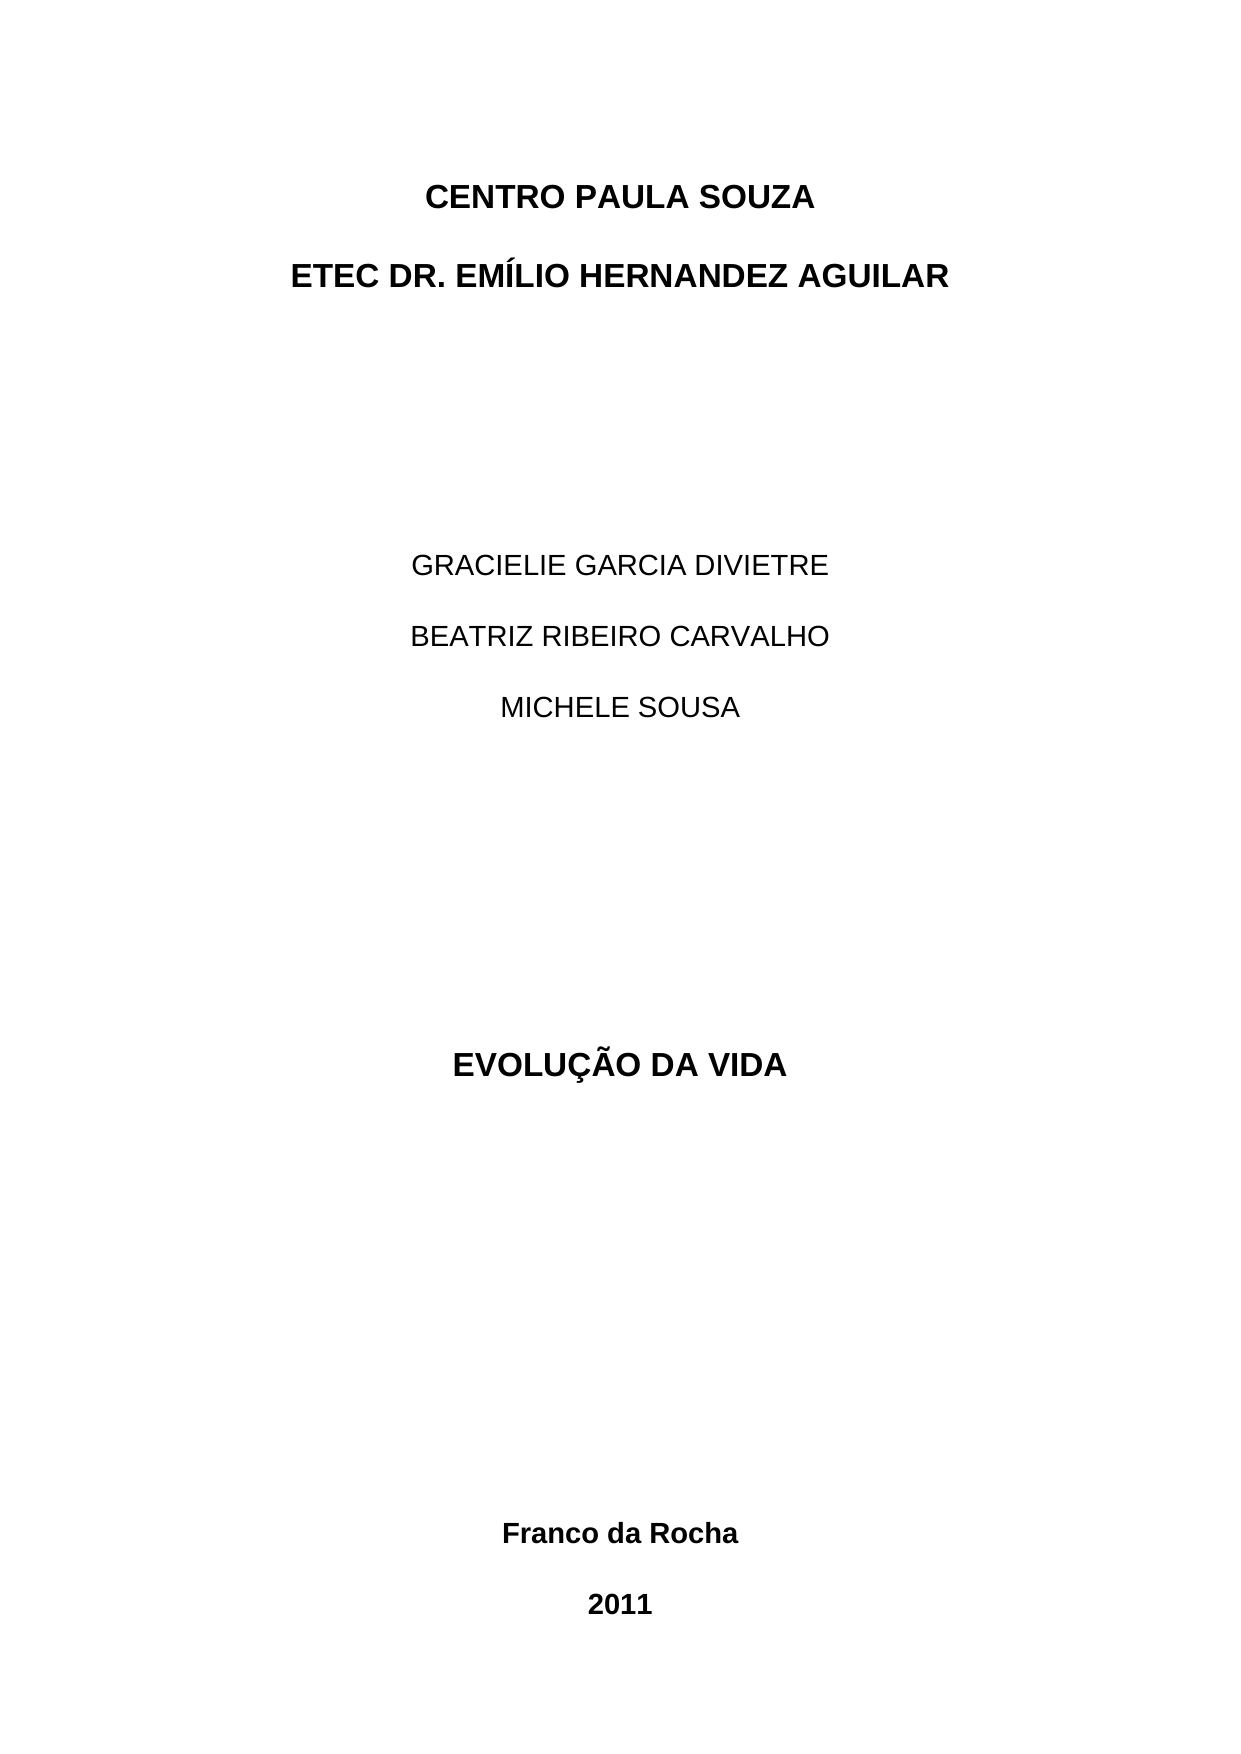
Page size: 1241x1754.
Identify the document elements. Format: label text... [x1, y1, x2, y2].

text BEATRIZ RIBEIRO CARVALHO [177, 619, 1063, 652]
text Franco da Rocha [177, 1516, 1063, 1550]
text 2011 [177, 1587, 1063, 1621]
text CENTRO PAULA SOUZA [177, 177, 1063, 216]
text MICHELE SOUSA [177, 690, 1063, 723]
text EVOLUÇÃO DA VIDA [177, 1046, 1063, 1084]
text GRACIELIE GARCIA DIVIETRE [177, 547, 1063, 581]
text ETEC DR. EMÍLIO HERNANDEZ AGUILAR [177, 256, 1063, 294]
